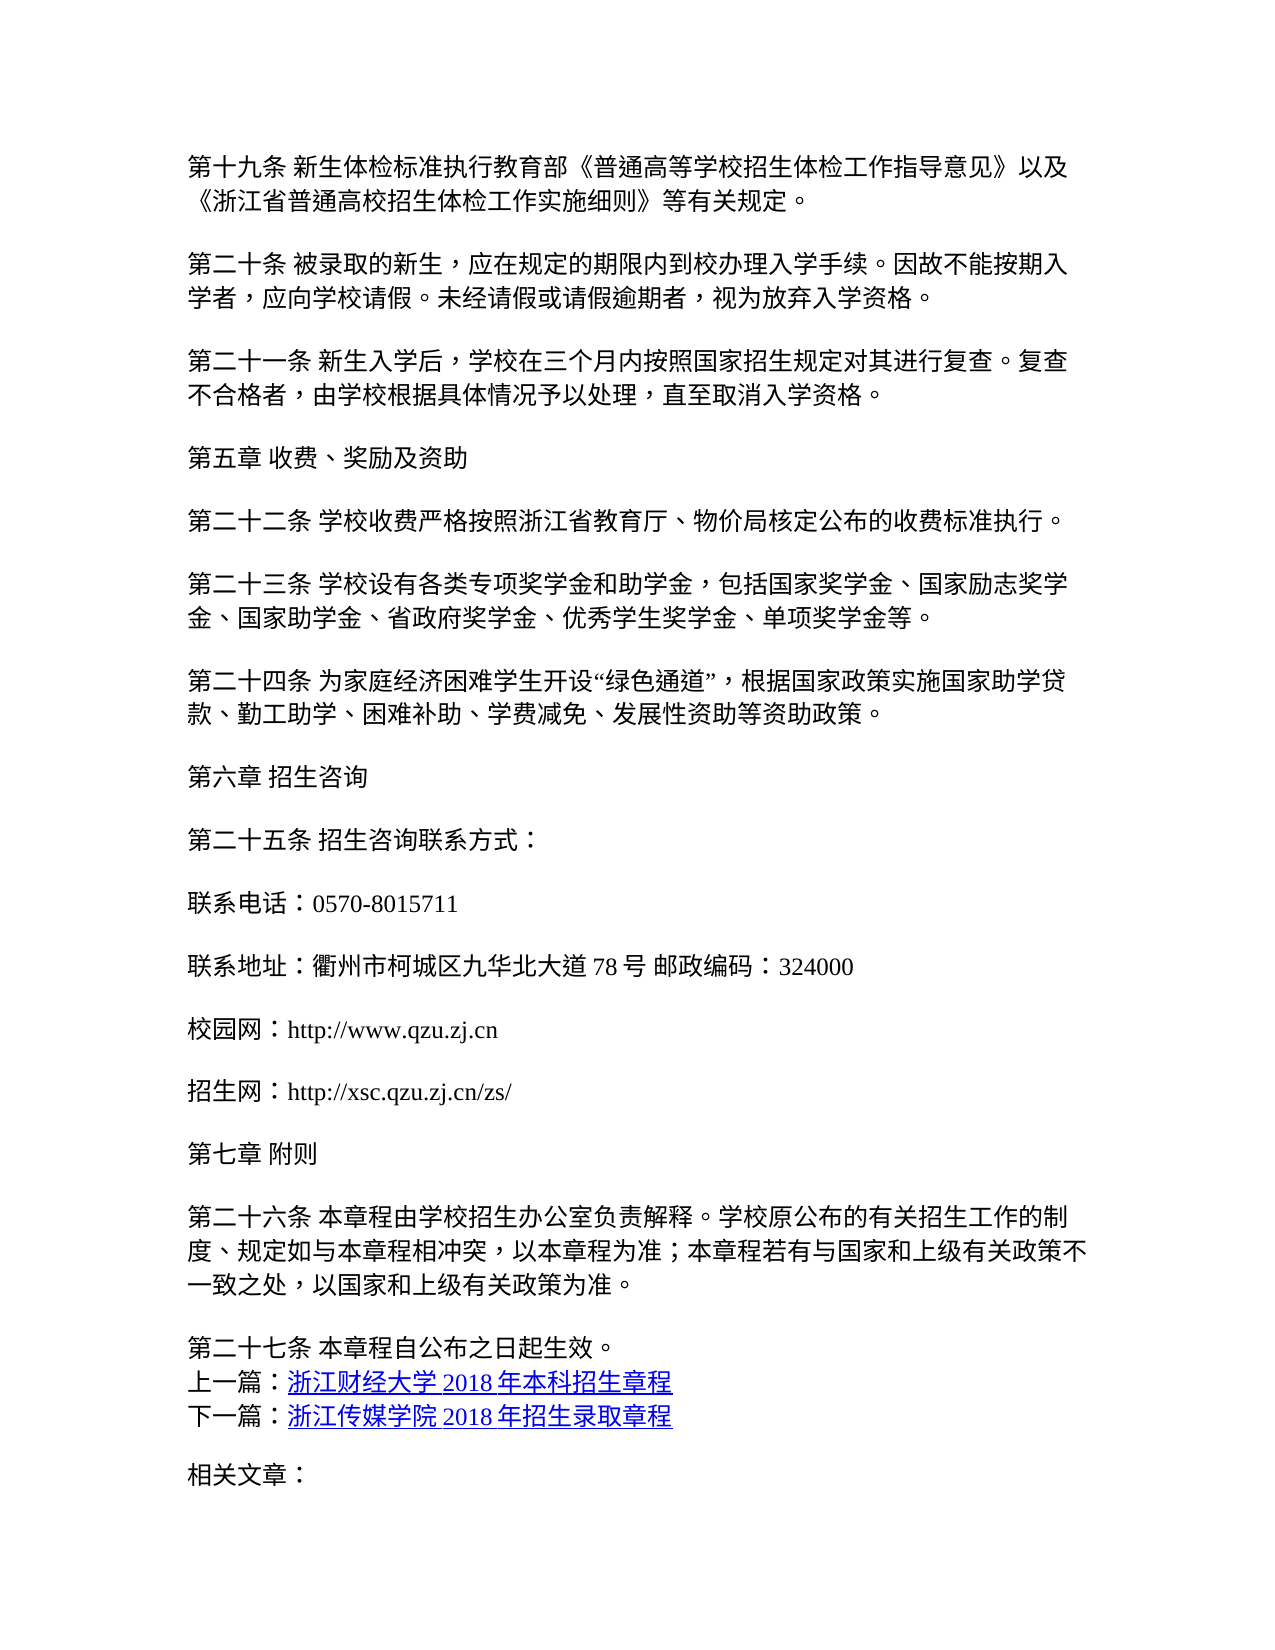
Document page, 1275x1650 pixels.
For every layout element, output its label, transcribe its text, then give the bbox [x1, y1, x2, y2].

text 第二十六条 本章程由学校招生办公室负责解释。学校原公布的有关招生工作的制度、规定如与本章程相冲突，以本章程为准；本章程若有与国家和上级有关政策不一致之处，以国家和上级有关政策为准。 [187, 1200, 1087, 1302]
text 联系电话：0570-8015711 [187, 886, 1087, 920]
text 第二十条 被录取的新生，应在规定的期限内到校办理入学手续。因故不能按期入学者，应向学校请假。未经请假或请假逾期者，视为放弃入学资格。 [187, 247, 1087, 315]
text 第七章 附则 [187, 1137, 1087, 1171]
text 第十九条 新生体检标准执行教育部《普通高等学校招生体检工作指导意见》以及《浙江省普通高校招生体检工作实施细则》等有关规定。 [187, 150, 1087, 218]
text 第二十五条 招生咨询联系方式： [187, 823, 1087, 857]
text 第六章 招生咨询 [187, 760, 1087, 794]
text 第二十七条 本章程自公布之日起生效。 [187, 1331, 1087, 1365]
text 第二十三条 学校设有各类专项奖学金和助学金，包括国家奖学金、国家励志奖学金、国家助学金、省政府奖学金、优秀学生奖学金、单项奖学金等。 [187, 566, 1087, 634]
text 第五章 收费、奖励及资助 [187, 441, 1087, 475]
text 相关文章： [187, 1458, 1087, 1492]
text 第二十二条 学校收费严格按照浙江省教育厅、物价局核定公布的收费标准执行。 [187, 503, 1087, 537]
text 招生网：http://xsc.qzu.zj.cn/zs/ [187, 1074, 1087, 1108]
text 上一篇：浙江财经大学2018年本科招生章程 下一篇：浙江传媒学院2018年招生录取章程 [187, 1365, 1087, 1433]
text 校园网：http://www.qzu.zj.cn [187, 1011, 1087, 1045]
text 联系地址：衢州市柯城区九华北大道78号 邮政编码：324000 [187, 948, 1087, 982]
text 第二十一条 新生入学后，学校在三个月内按照国家招生规定对其进行复查。复查不合格者，由学校根据具体情况予以处理，直至取消入学资格。 [187, 344, 1087, 412]
text 第二十四条 为家庭经济困难学生开设“绿色通道”，根据国家政策实施国家助学贷款、勤工助学、困难补助、学费减免、发展性资助等资助政策。 [187, 663, 1087, 731]
